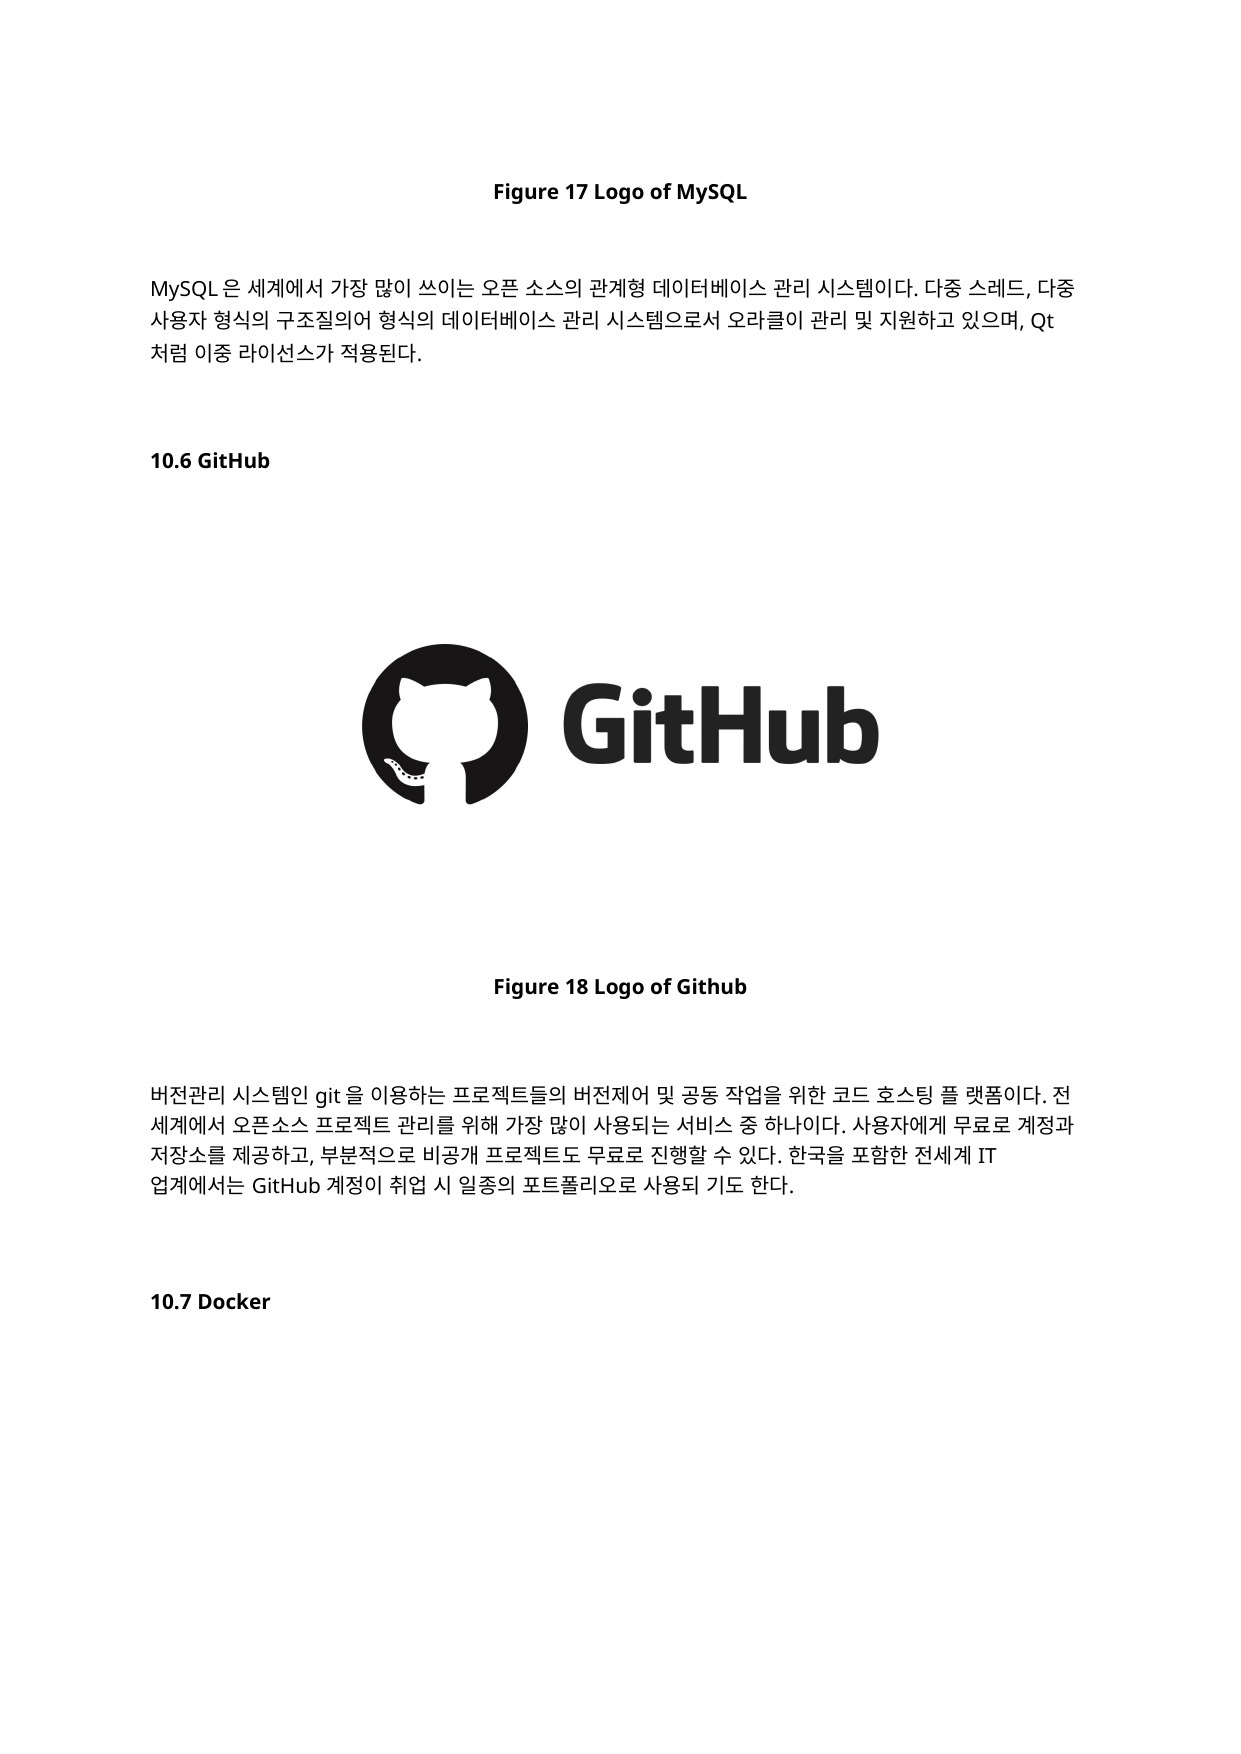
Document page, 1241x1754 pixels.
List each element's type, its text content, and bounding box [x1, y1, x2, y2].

subtitle 10.7 Docker [150, 1287, 1090, 1315]
text MySQL은 세계에서 가장 많이 쓰이는 오픈 소스의 관계형 데이터베이스 관리 시스템이다. 다중 스레드, 다중 사용자 형식의 구조질의어 형식의 데이터베이스 관리 시스템으로서 오라클이 관리 및 지원하고 있으며, Qt처럼 이중 라이선스가 적용된다. [150, 272, 1090, 367]
picture [305, 551, 936, 906]
text Figure 17 Logo of MySQL [150, 177, 1090, 206]
subtitle 10.6 GitHub [150, 446, 1090, 475]
text 버전관리 시스템인 git을 이용하는 프로젝트들의 버전제어 및 공동 작업을 위한 코드 호스팅 플 랫폼이다. 전 세계에서 오픈소스 프로젝트 관리를 위해 가장 많이 사용되는 서비스 중 하나이다. 사용자에게 무료로 계정과 저장소를 제공하고, 부분적으로 비공개 프로젝트도 무료로 진행할 수 있다. 한국을 포함한 전세계 IT 업계에서는 GitHub 계정이 취업 시 일종의 포트폴리오로 사용되 기도 한다. [150, 1079, 1090, 1200]
text Figure 18 Logo of Github [150, 972, 1090, 1000]
